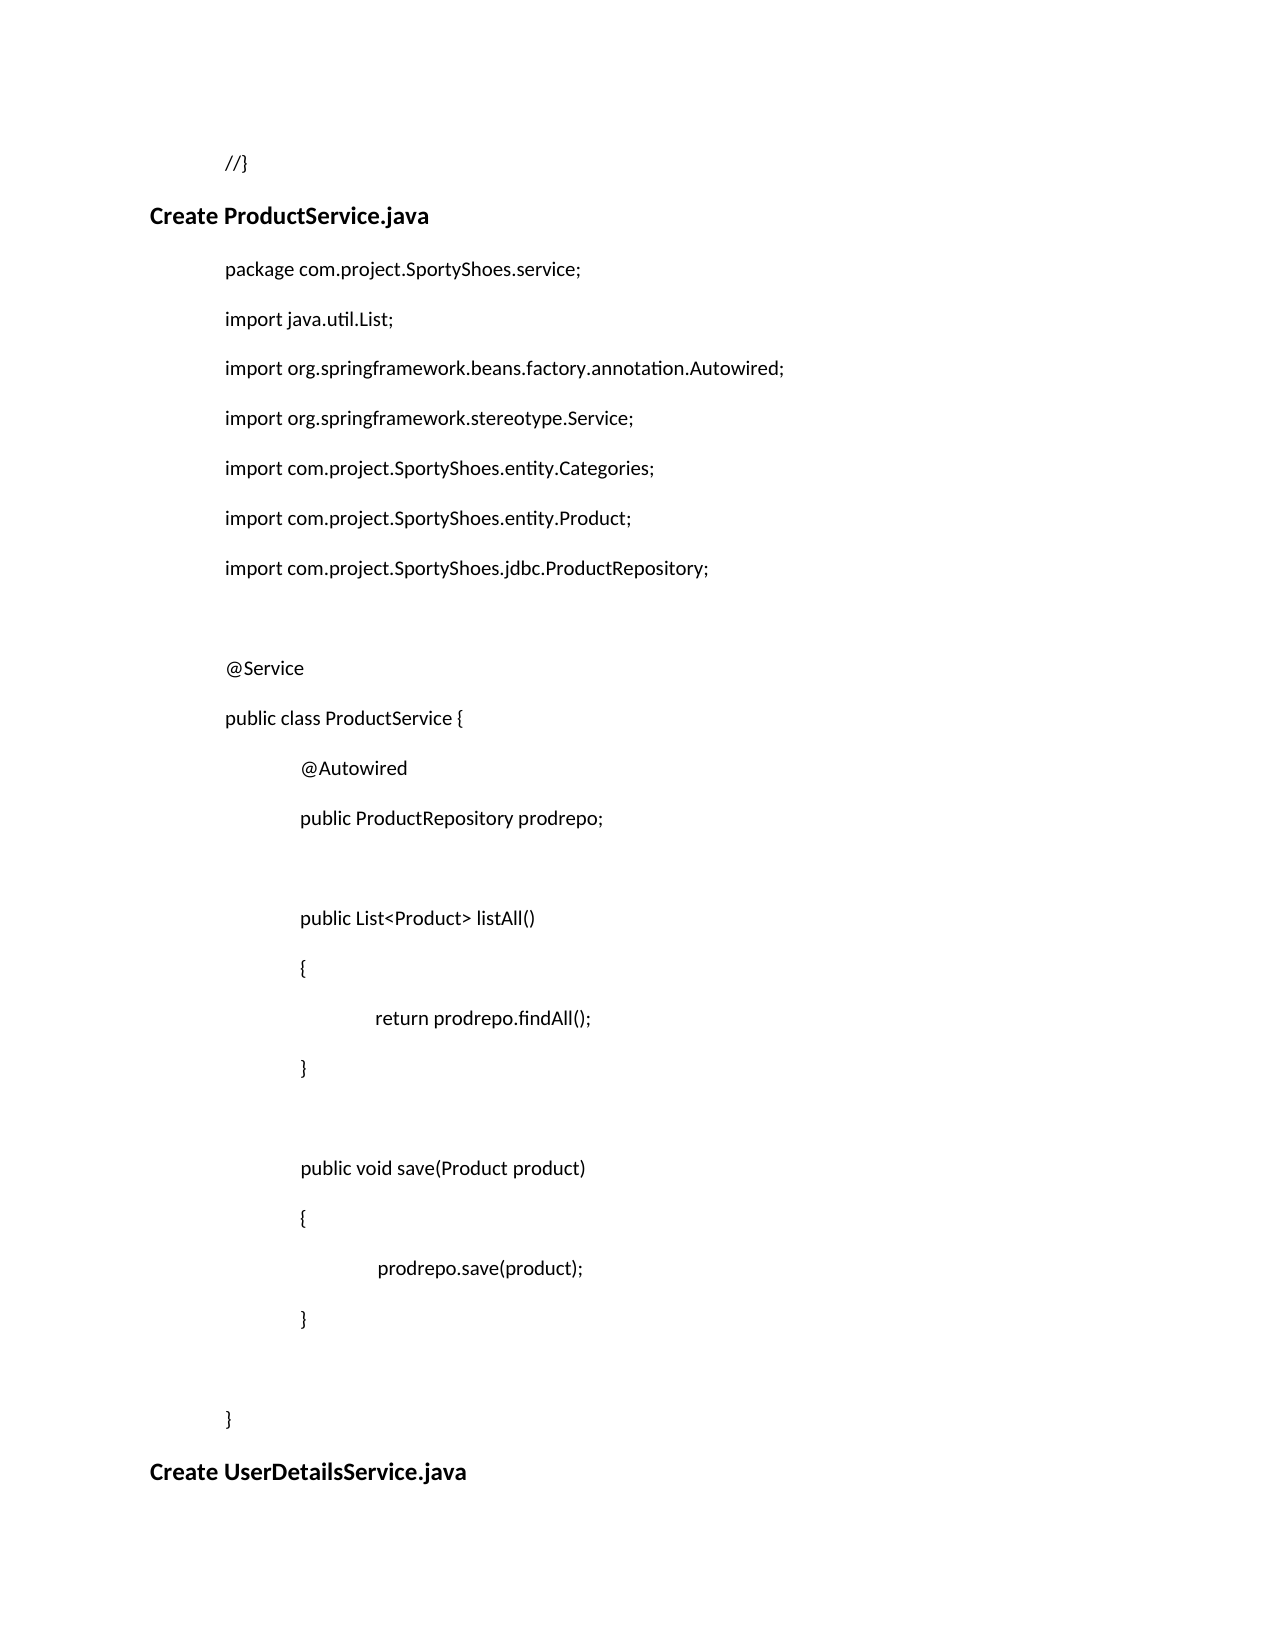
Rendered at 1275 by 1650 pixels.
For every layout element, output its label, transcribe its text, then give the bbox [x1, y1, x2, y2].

text } [300, 1055, 1123, 1081]
text @Service [225, 655, 1123, 681]
text //} [225, 150, 1123, 175]
text public class ProductService { @Autowired [225, 705, 466, 781]
subtitle Create UserDetailsService.java [150, 1456, 1123, 1487]
text { [300, 955, 1123, 980]
text return prodrepo.findAll(); [139, 1005, 591, 1031]
text { [300, 1206, 1123, 1231]
text public ProductRepository prodrepo; [300, 805, 1123, 830]
text public List<Product> listAll() [300, 905, 1123, 930]
subtitle Create ProductService.java [150, 200, 1123, 231]
text } [225, 1406, 1123, 1431]
text import com.project.SportyShoes.jdbc.ProductRepository; [225, 556, 1123, 581]
text prodrepo.save(product); [139, 1256, 583, 1281]
text import com.project.SportyShoes.entity.Categories; import com.project.SportyShoes.entity.Product; [225, 455, 656, 531]
text package com.project.SportyShoes.service; import java.util.List; [225, 256, 625, 331]
text public void save(Product product) [139, 1156, 586, 1181]
text import org.springframework.beans.factory.annotation.Autowired; import org.springframework.stereotype.Service; [225, 356, 786, 431]
text } [300, 1306, 1123, 1331]
